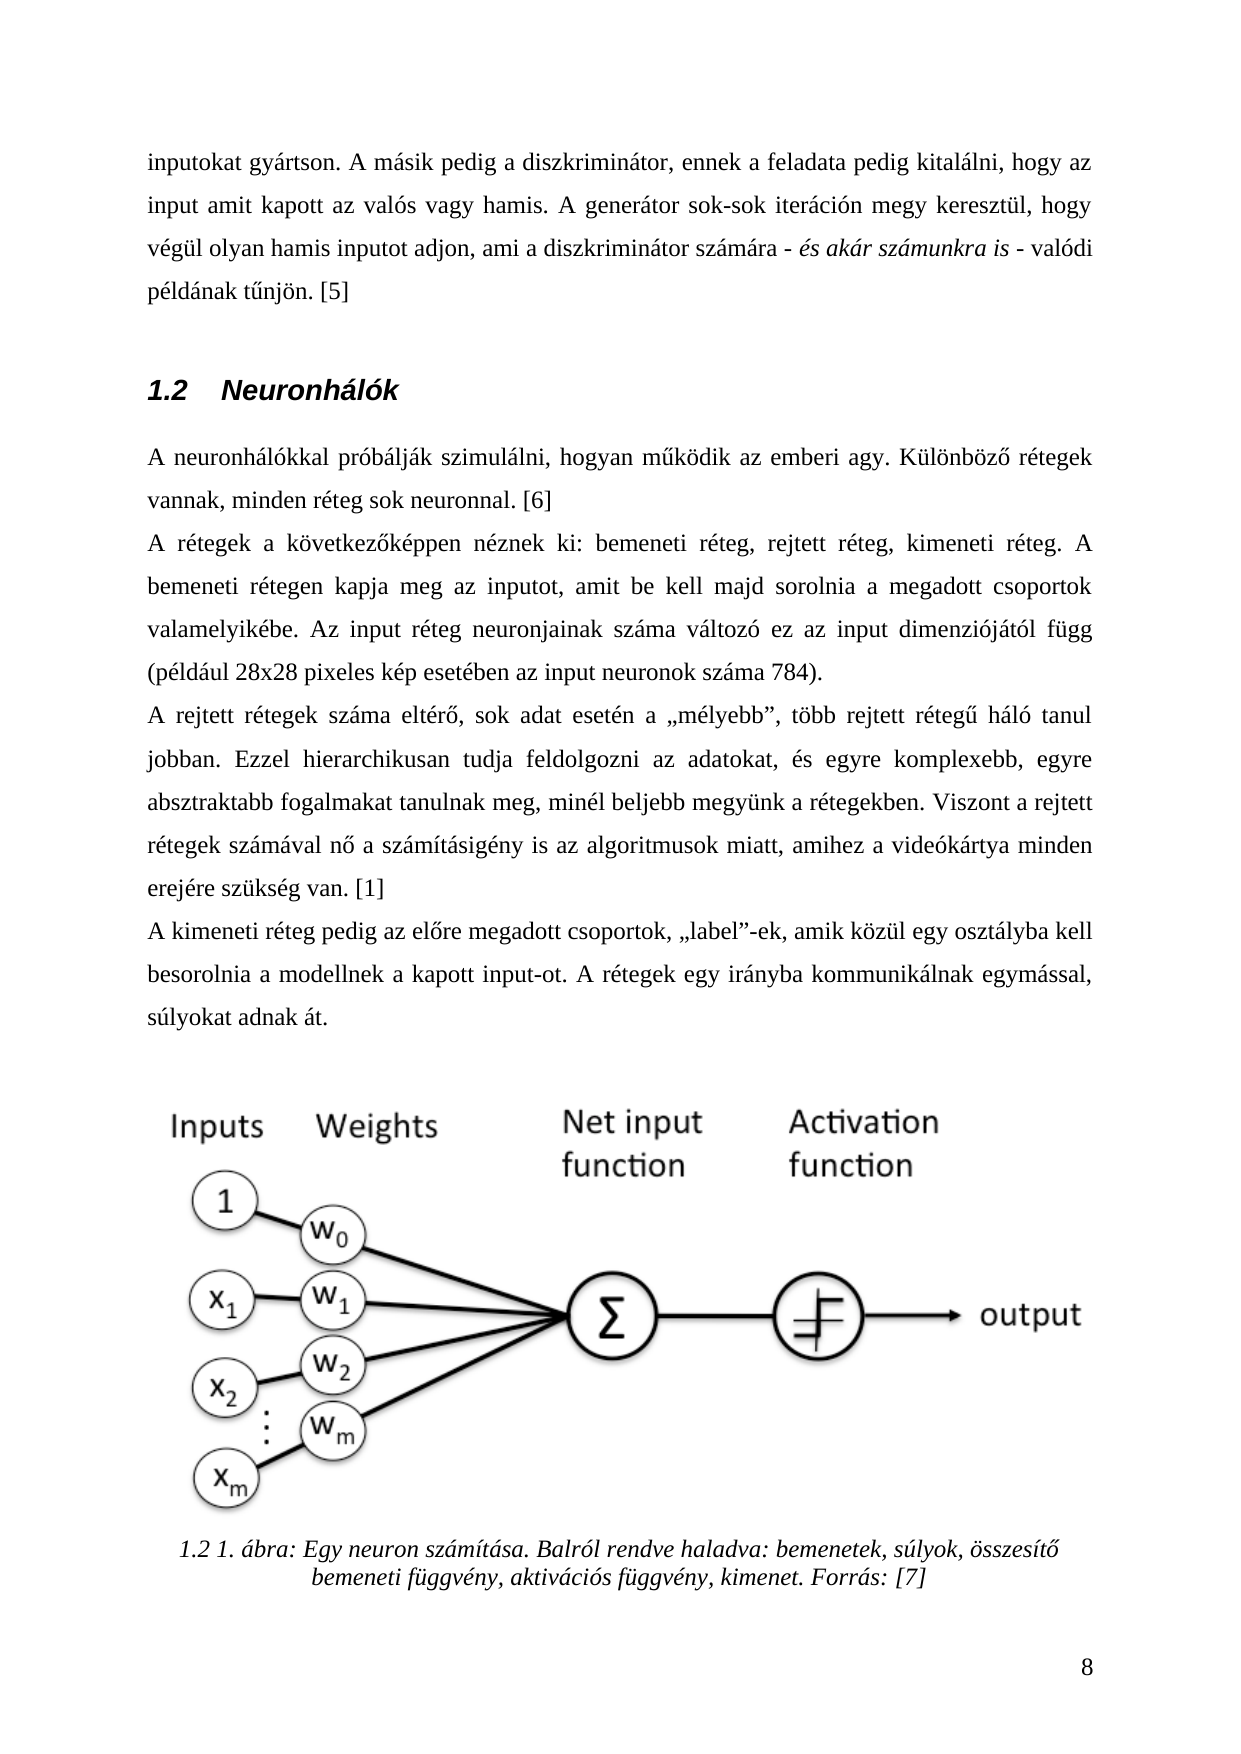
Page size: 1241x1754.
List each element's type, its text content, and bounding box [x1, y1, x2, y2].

text A neuronhálókkal próbálják szimulálni, hogyan működik az emberi agy. Különböző rétegek vannak, minden réteg sok neuronnal. [6] [147, 442, 1093, 514]
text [147, 147, 1093, 305]
text 1.2 1. ábra: Egy neuron számítása. Balról rendve haladva: bemenetek, súlyok, összesítő bemeneti függvény, aktivációs függvény, kimenet. Forrás: [7] [147, 1534, 1093, 1591]
text A rétegek a következőképpen néznek ki: bemeneti réteg, rejtett réteg, kimeneti réteg. A bemeneti rétegen kapja meg az inputot, amit be kell majd sorolnia a megadott csoportok valamelyikébe. Az input réteg neuronjainak száma változó ez az input dimenziójától függ (például 28x28 pixeles kép esetében az input neuronok száma 784). [147, 528, 1093, 686]
subtitle 1.2 Neuronhálók [147, 373, 1093, 407]
text A kimeneti réteg pedig az előre megadott csoportok, „label”-ek, amik közül egy osztályba kell besorolnia a modellnek a kapott input-ot. A rétegek egy irányba kommunikálnak egymással, súlyokat adnak át. [147, 916, 1093, 1031]
picture [146, 1074, 1093, 1534]
text A rejtett rétegek száma eltérő, sok adat esetén a „mélyebb”, több rejtett rétegű háló tanul jobban. Ezzel hierarchikusan tudja feldolgozni az adatokat, és egyre komplexebb, egyre absztraktabb fogalmakat tanulnak meg, minél beljebb megyünk a rétegekben. Viszont a rejtett rétegek számával nő a számításigény is az algoritmusok miatt, amihez a videókártya minden erejére szükség van. [1] [147, 701, 1093, 902]
